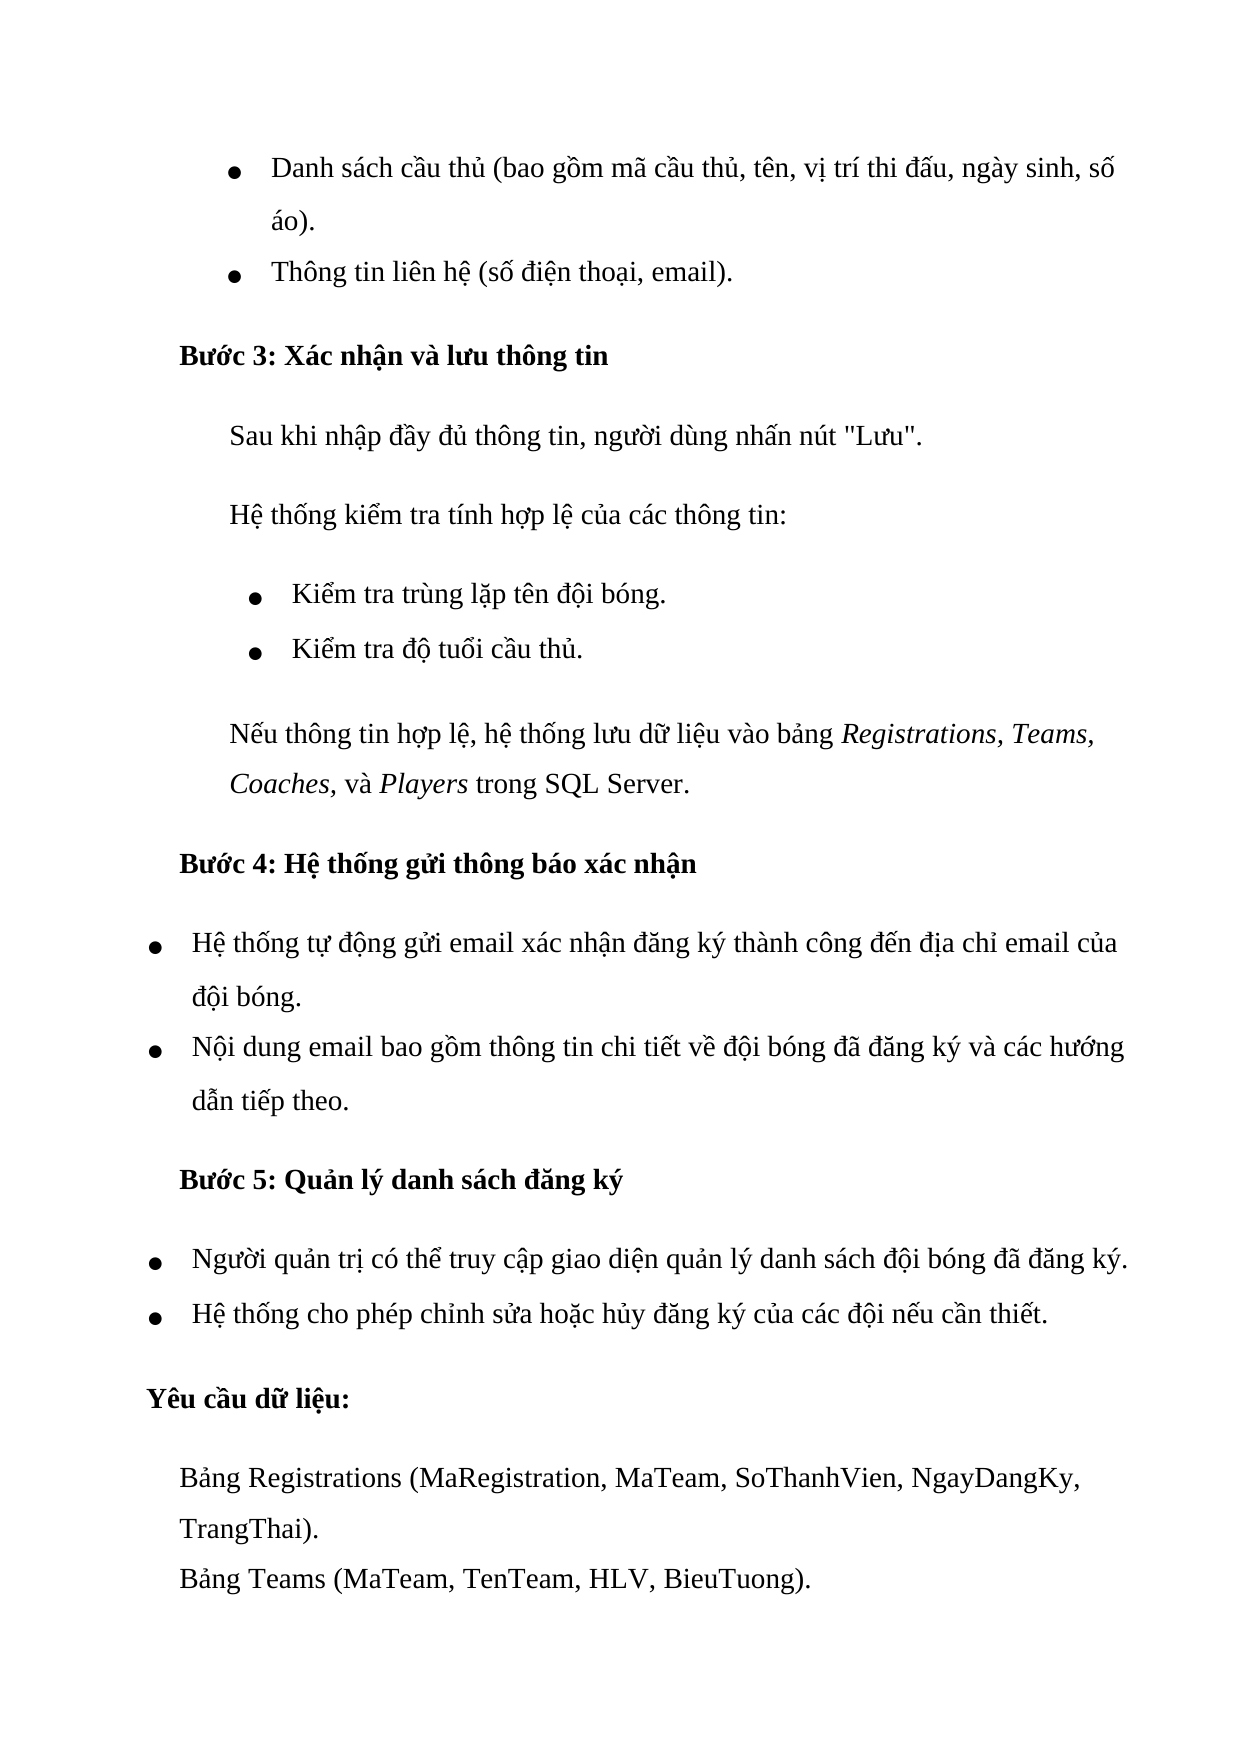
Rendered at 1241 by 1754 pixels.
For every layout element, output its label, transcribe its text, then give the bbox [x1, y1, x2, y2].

list Kiểm tra trùng lặp tên đội bóng. [248, 577, 1146, 613]
text Bước 4: Hệ thống gửi thông báo xác nhận [179, 846, 1146, 879]
list Người quản trị có thể truy cập giao diện quản lý danh sách đội bóng đã đăng ký. [148, 1242, 1146, 1278]
subtitle Yêu cầu dữ liệu: [146, 1381, 1146, 1414]
text Nếu thông tin hợp lệ, hệ thống lưu dữ liệu vào bảng Registrations, Teams, Coaches, và Players trong SQL Server. [229, 716, 1146, 800]
list Danh sách cầu thủ (bao gồm mã cầu thủ, tên, vị trí thi đấu, ngày sinh, số áo). [227, 150, 1146, 237]
list Hệ thống cho phép chỉnh sửa hoặc hủy đăng ký của các đội nếu cần thiết. [148, 1297, 1146, 1333]
text Bước 3: Xác nhận và lưu thông tin [179, 338, 1146, 372]
list Nội dung email bao gồm thông tin chi tiết về đội bóng đã đăng ký và các hướng dẫn tiếp theo. [148, 1029, 1146, 1116]
list Hệ thống tự động gửi email xác nhận đăng ký thành công đến địa chỉ email của đội bóng. [148, 925, 1146, 1012]
text Bảng Teams (MaTeam, TenTeam, HLV, BieuTuong). [179, 1561, 1146, 1594]
list Thông tin liên hệ (số điện thoại, email). [227, 254, 1146, 291]
text Bảng Registrations (MaRegistration, MaTeam, SoThanhVien, NgayDangKy, TrangThai). [179, 1460, 1146, 1544]
list Kiểm tra độ tuổi cầu thủ. [248, 632, 1146, 668]
text Hệ thống kiểm tra tính hợp lệ của các thông tin: [229, 497, 1146, 531]
text Sau khi nhập đầy đủ thông tin, người dùng nhấn nút "Lưu". [229, 418, 1146, 451]
text Bước 5: Quản lý danh sách đăng ký [179, 1162, 1146, 1196]
